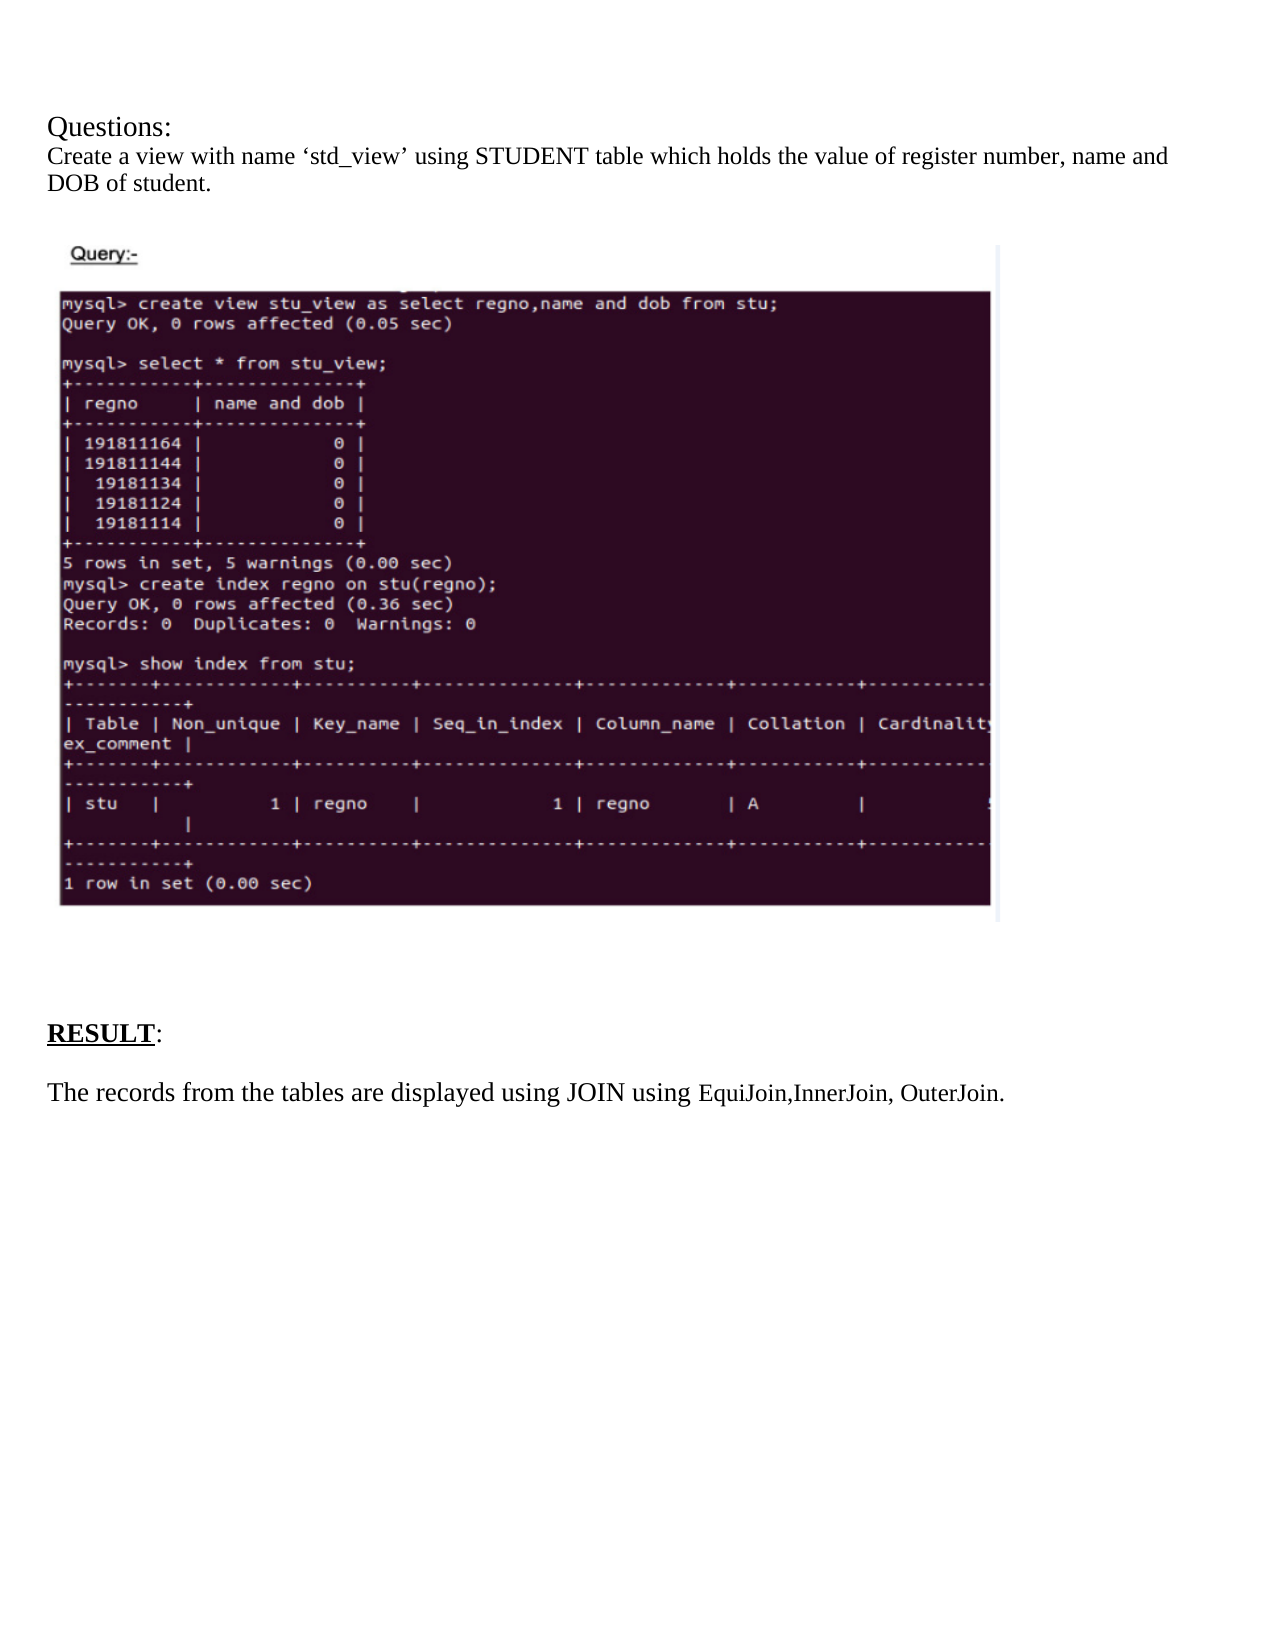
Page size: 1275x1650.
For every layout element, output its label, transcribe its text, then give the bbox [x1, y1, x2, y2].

picture [46, 245, 1001, 922]
text The records from the tables are displayed using JOIN using EquiJoin,InnerJoin, OuterJoin. [47, 1079, 1155, 1107]
text Create a view with name ‘std_view’ using STUDENT table which holds the value of register number, name and DOB of student. [47, 142, 1199, 197]
text Questions: [47, 109, 1266, 142]
text RESULT: [47, 1017, 1266, 1048]
